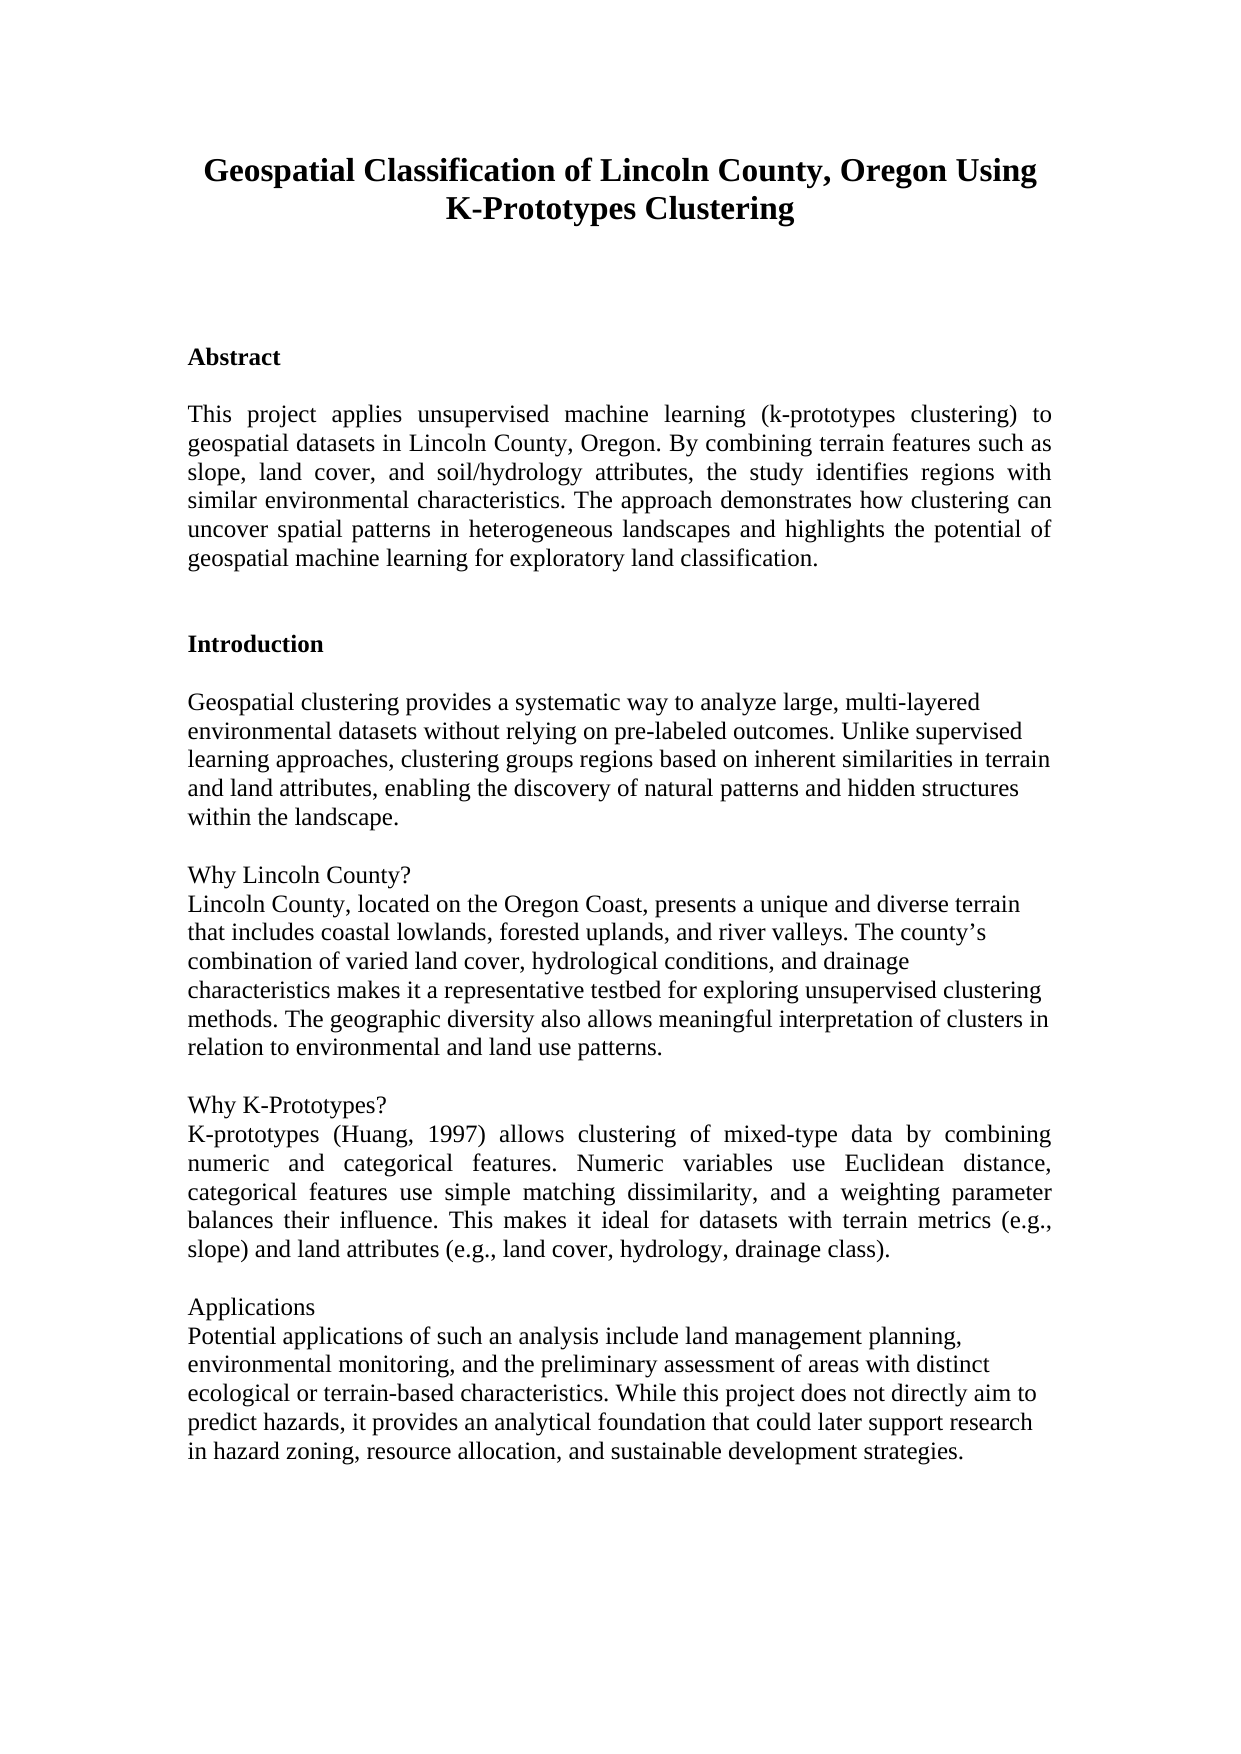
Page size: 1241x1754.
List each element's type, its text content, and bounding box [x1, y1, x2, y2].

text Geospatial clustering provides a systematic way to analyze large, multi-layered environmental datasets without relying on pre-labeled outcomes. Unlike supervised learning approaches, clustering groups regions based on inherent similarities in terrain and land attributes, enabling the discovery of natural patterns and hidden structures within the landscape. [187, 687, 1053, 831]
text Geospatial Classification of Lincoln County, Oregon Using K-Prototypes Clustering [187, 150, 1053, 227]
text Abstract [187, 342, 1053, 370]
text This project applies unsupervised machine learning (k-prototypes clustering) to geospatial datasets in Lincoln County, Oregon. By combining terrain features such as slope, land cover, and soil/hydrology attributes, the study identifies regions with similar environmental characteristics. The approach demonstrates how clustering can uncover spatial patterns in heterogeneous landscapes and highlights the potential of geospatial machine learning for exploratory land classification. [187, 399, 1053, 572]
text Why K-Prototypes? K-prototypes (Huang, 1997) allows clustering of mixed-type data by combining numeric and categorical features. Numeric variables use Euclidean distance, categorical features use simple matching dissimilarity, and a weighting parameter balances their influence. This makes it ideal for datasets with terrain metrics (e.g., slope) and land attributes (e.g., land cover, hydrology, drainage class). [187, 1090, 1053, 1263]
text Why Lincoln County? Lincoln County, located on the Oregon Coast, presents a unique and diverse terrain that includes coastal lowlands, forested uplands, and river valleys. The county’s combination of varied land cover, hydrological conditions, and drainage characteristics makes it a representative testbed for exploring unsupervised clustering methods. The geographic diversity also allows meaningful interpretation of clusters in relation to environmental and land use patterns. [187, 860, 1053, 1061]
text Applications Potential applications of such an analysis include land management planning, environmental monitoring, and the preliminary assessment of areas with distinct ecological or terrain-based characteristics. While this project does not directly aim to predict hazards, it provides an analytical foundation that could later support research in hazard zoning, resource allocation, and sustainable development strategies. [187, 1292, 1053, 1464]
text Introduction [187, 629, 1053, 658]
